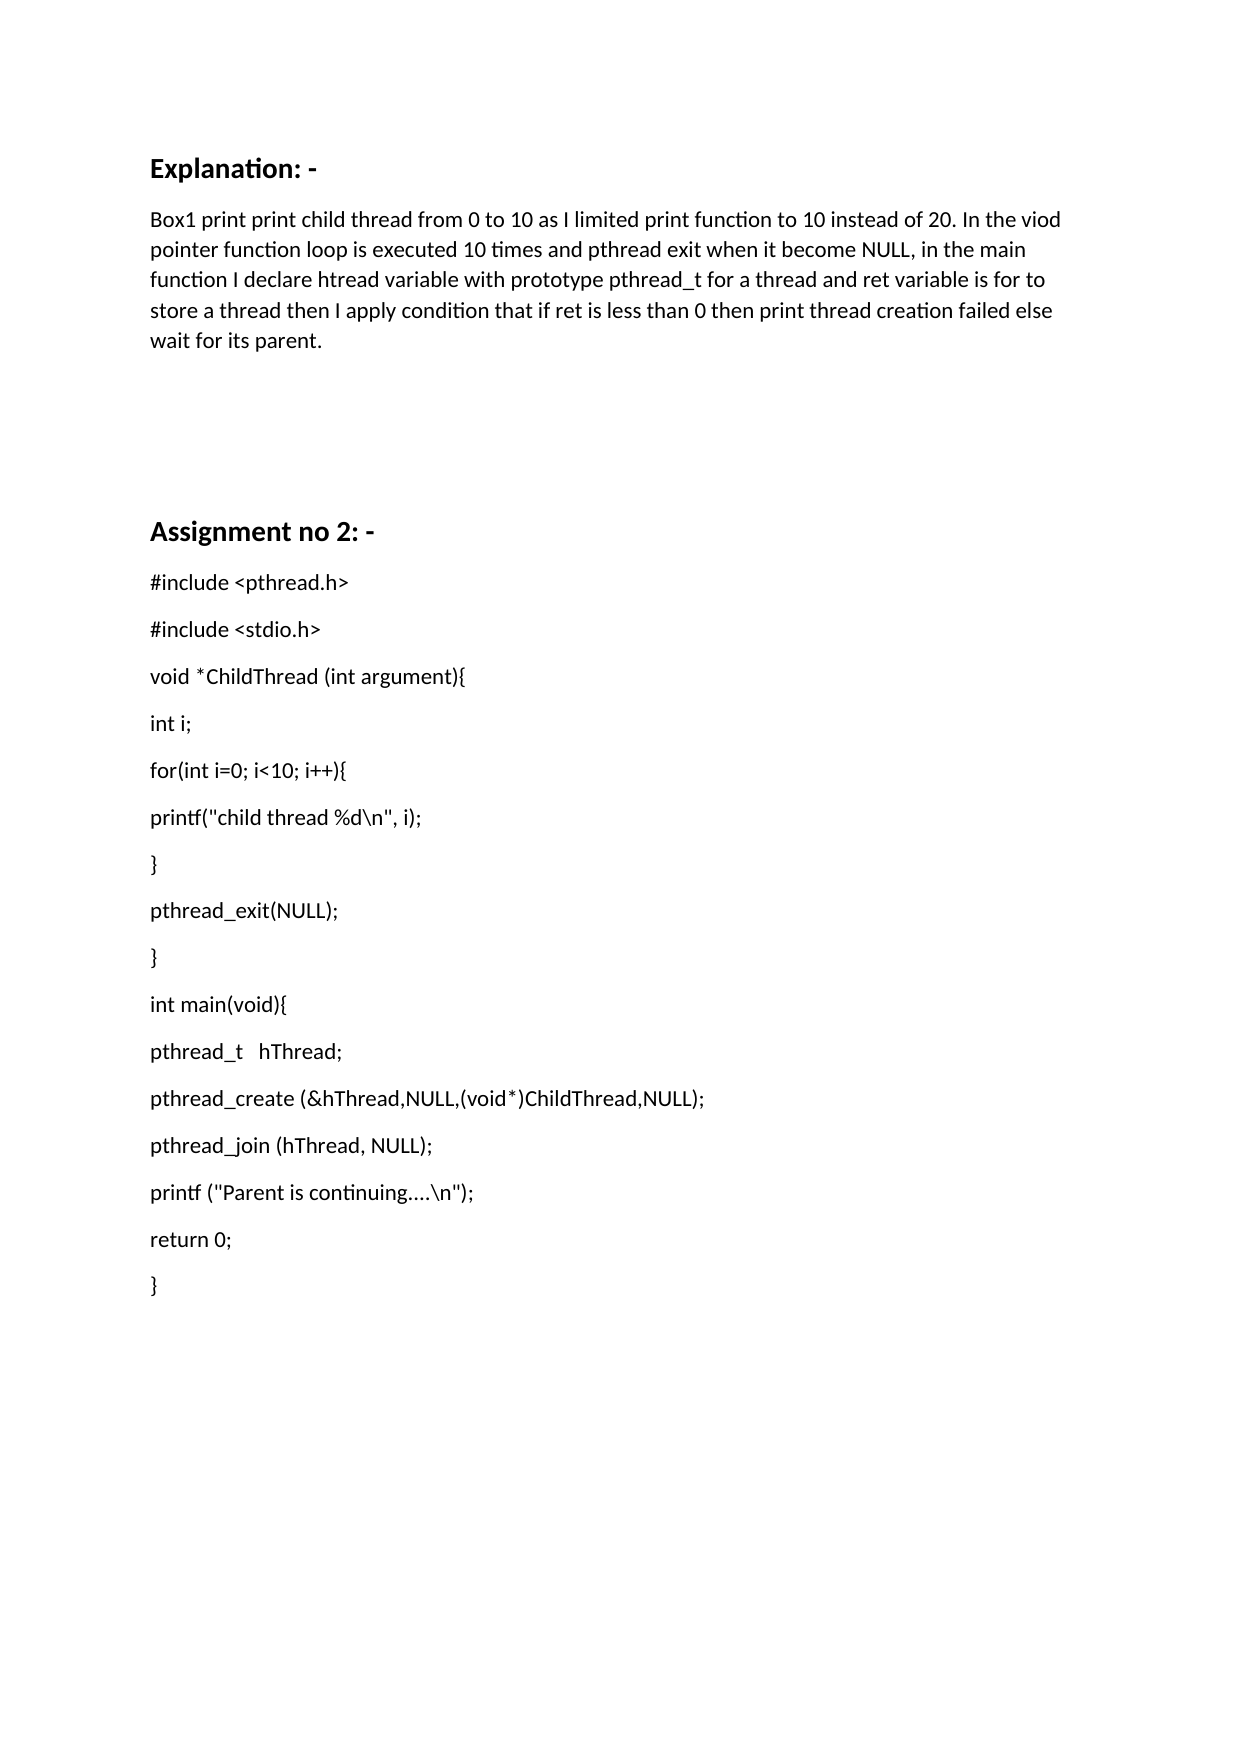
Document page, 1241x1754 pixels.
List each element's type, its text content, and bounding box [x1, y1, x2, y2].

text } [150, 943, 1090, 972]
text pthread_create (&hThread,NULL,(void*)ChildThread,NULL); [150, 1084, 1090, 1112]
text for(int i=0; i<10; i++){ [150, 756, 1090, 784]
text int i; [150, 709, 1090, 737]
text } [150, 850, 1090, 878]
text pthread_t hThread; [150, 1037, 1090, 1065]
text #include <stdio.h> [150, 615, 1090, 643]
text #include <pthread.h> [150, 568, 1090, 597]
text Explanation: - [150, 150, 1090, 186]
text Assignment no 2: - [150, 513, 1090, 549]
text int main(void){ [150, 990, 1090, 1018]
text pthread_exit(NULL); [150, 897, 1090, 925]
text printf("child thread %d\n", i); [150, 803, 1090, 831]
text void *ChildThread (int argument){ [150, 662, 1090, 690]
text printf ("Parent is continuing....\n"); [150, 1178, 1090, 1206]
text } [150, 1272, 1090, 1300]
text return 0; [150, 1225, 1090, 1253]
text Box1 print print child thread from 0 to 10 as I limited print function to 10 instead of 20. In the viod pointer function loop is executed 10 times and pthread exit when it become NULL, in the main function I declare htread variable with prototype pthread_t for a thread and ret variable is for to store a thread then I apply condition that if ret is less than 0 then print thread creation failed else wait for its parent. [150, 205, 1090, 354]
text pthread_join (hThread, NULL); [150, 1131, 1090, 1159]
